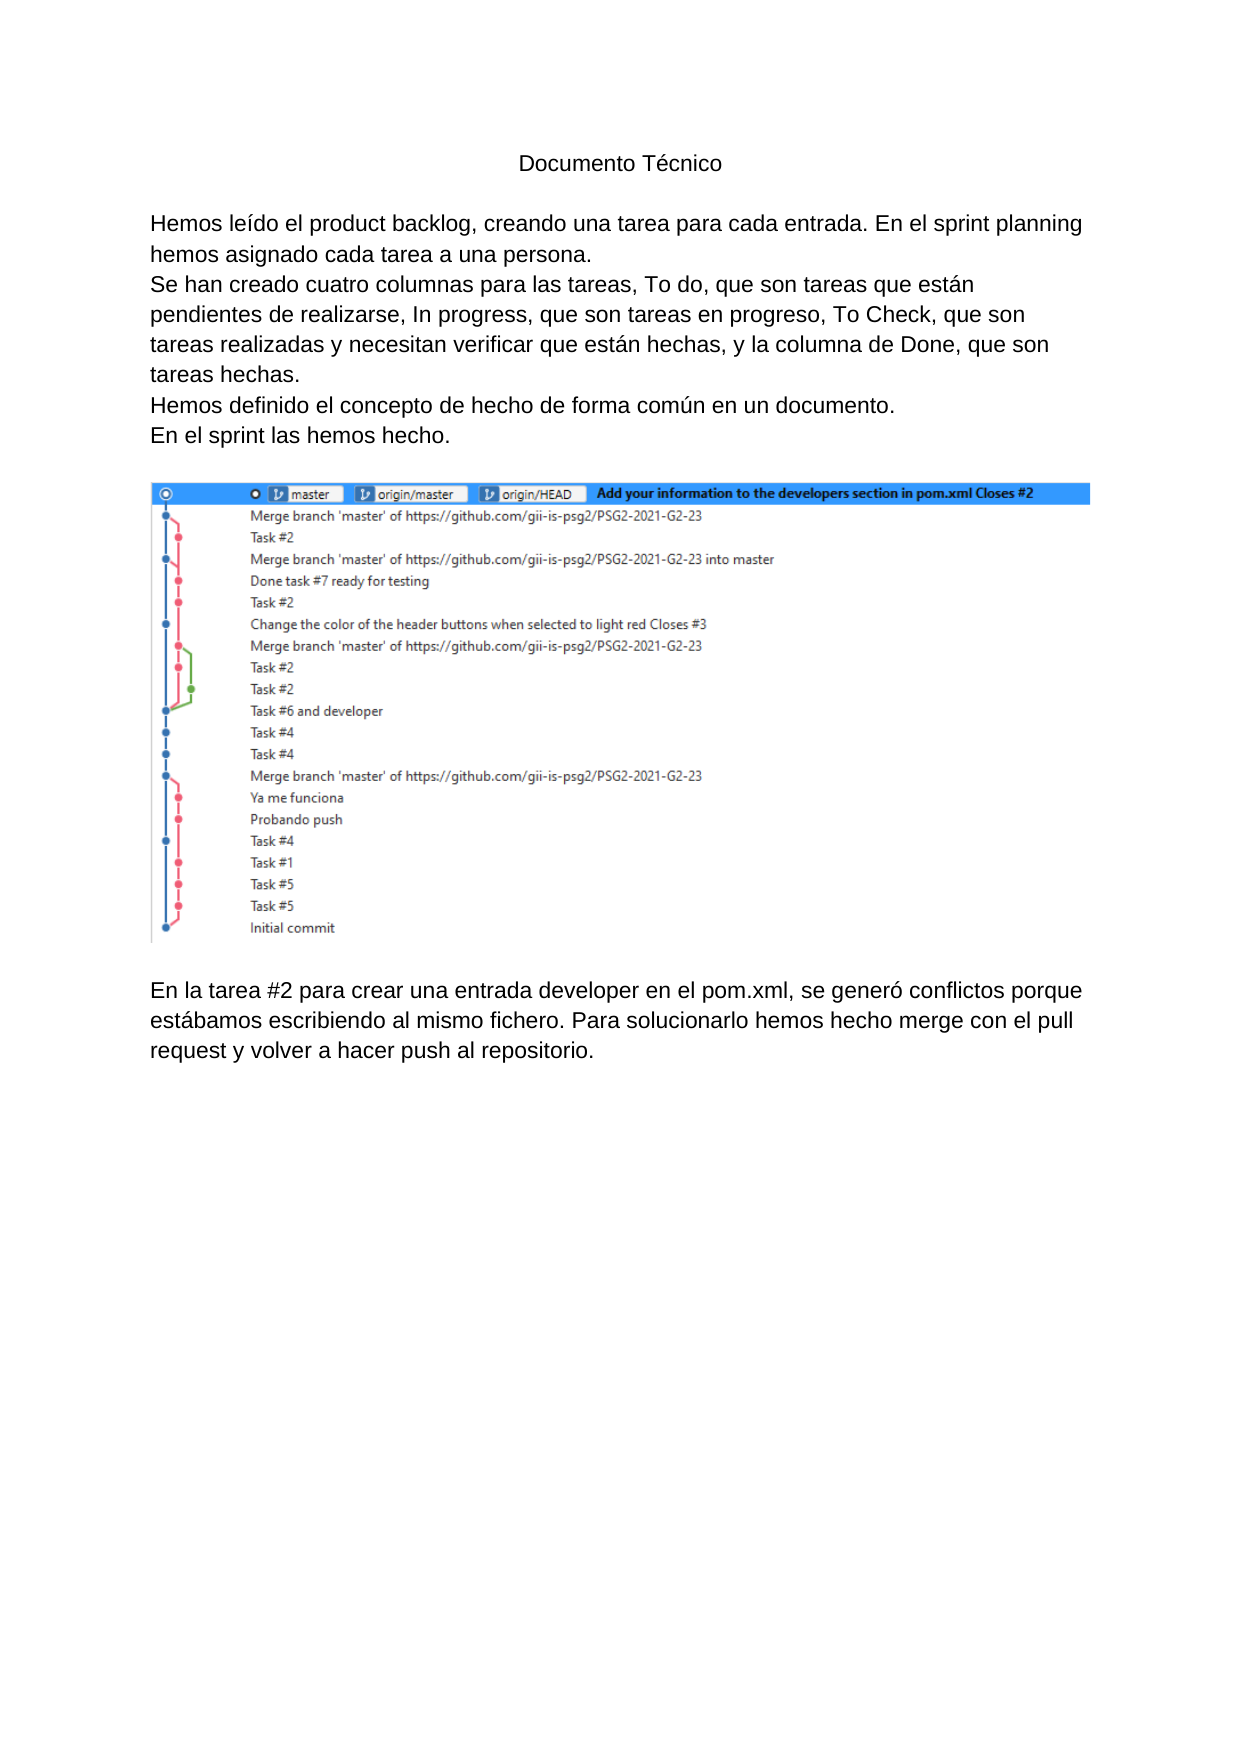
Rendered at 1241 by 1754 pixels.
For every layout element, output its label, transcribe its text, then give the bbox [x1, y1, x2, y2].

text Hemos leído el product backlog, creando una tarea para cada entrada. En el sprint planning hemos asignado cada tarea a una persona. [150, 210, 1090, 267]
text En el sprint las hemos hecho. [150, 422, 1090, 448]
text Documento Técnico [150, 150, 1090, 176]
text Hemos definido el concepto de hecho de forma común en un documento. [150, 392, 1090, 418]
text Se han creado cuatro columnas para las tareas, To do, que son tareas que están pendientes de realizarse, In progress, que son tareas en progreso, To Check, que son tareas realizadas y necesitan verificar que están hechas, y la columna de Done, que son tareas hechas. [150, 271, 1090, 388]
picture [150, 482, 1091, 943]
text En la tarea #2 para crear una entrada developer en el pom.xml, se generó conflictos porque estábamos escribiendo al mismo fichero. Para solucionarlo hemos hecho merge con el pull request y volver a hacer push al repositorio. [150, 977, 1090, 1063]
